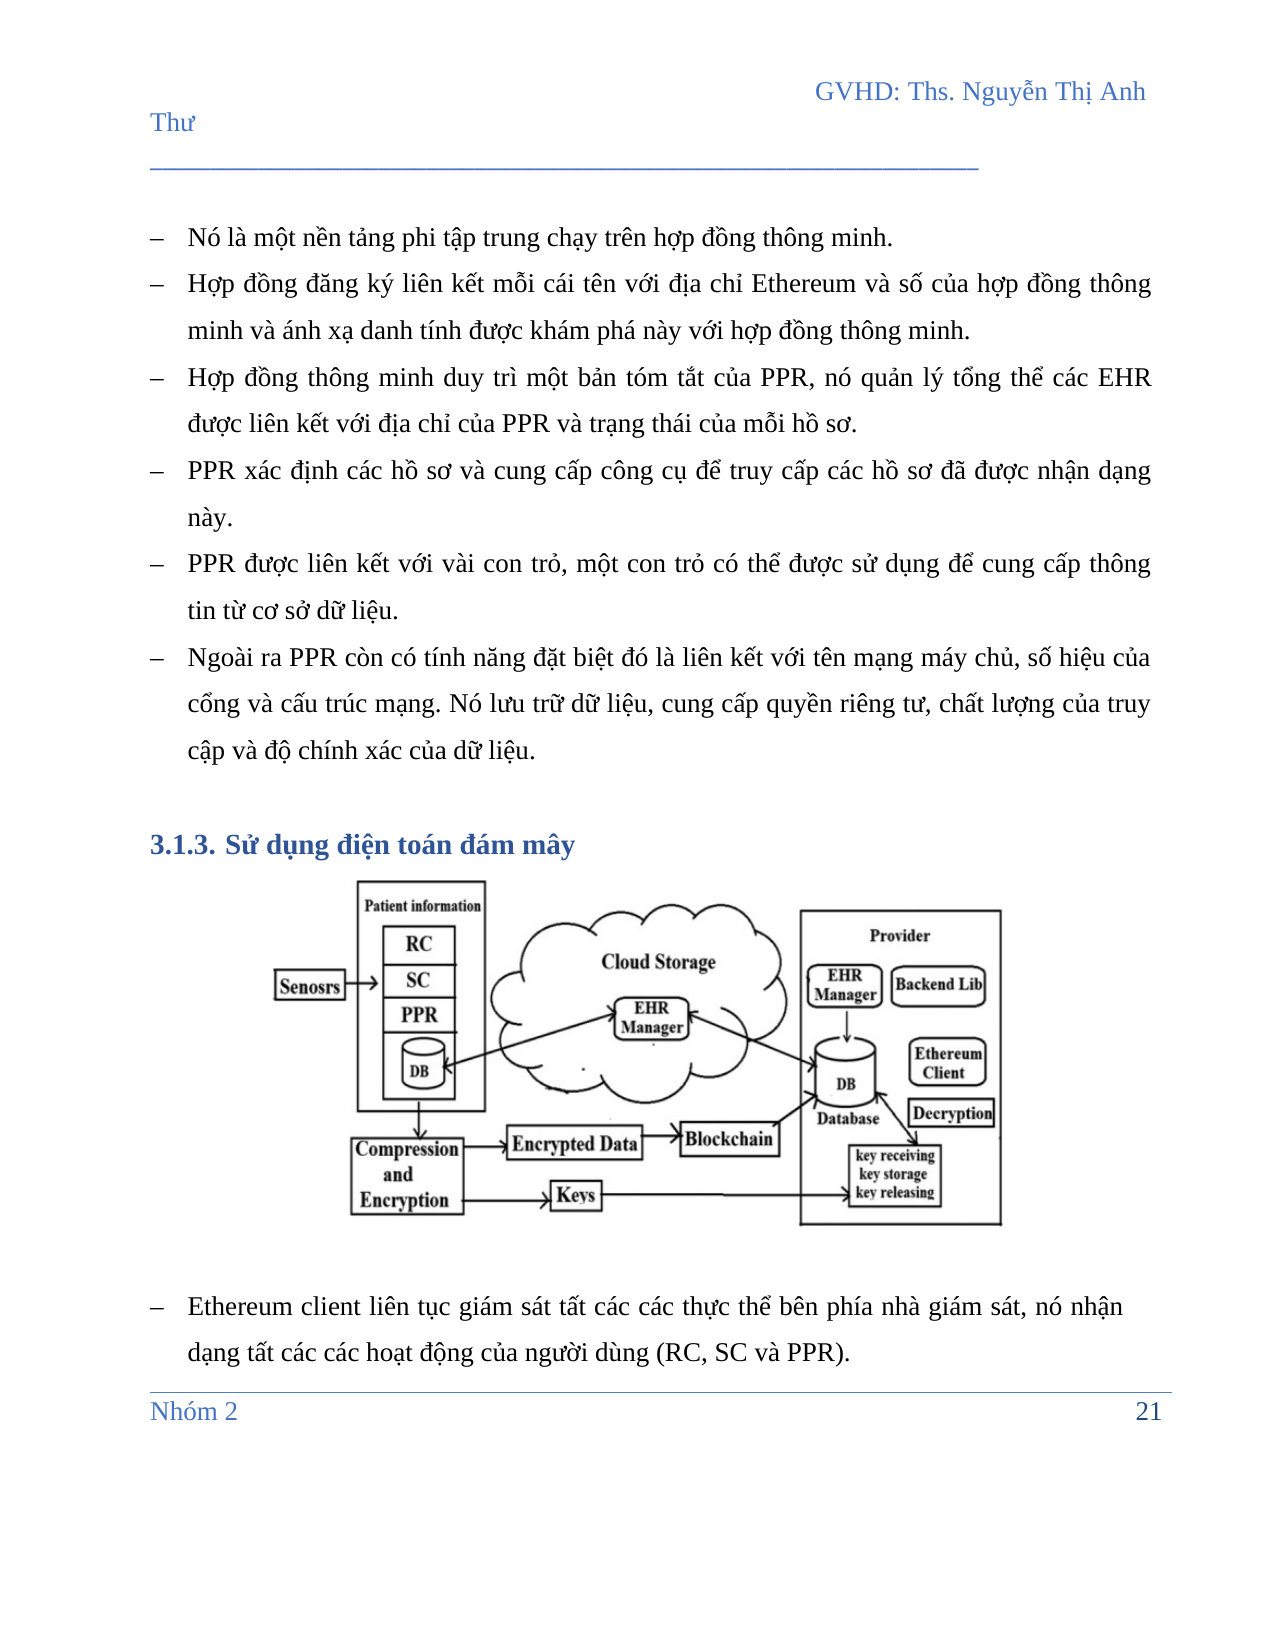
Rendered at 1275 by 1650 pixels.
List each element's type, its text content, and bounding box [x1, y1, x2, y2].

list Hợp đồng thông minh duy trì một bản tóm tắt của PPR, nó quản lý tổng thể các EHR được liên kết với địa chỉ của PPR và trạng thái của mỗi hồ sơ. [150, 361, 1153, 439]
list PPR được liên kết với vài con trỏ, một con trỏ có thể được sử dụng để cung cấp thông tin từ cơ sở dữ liệu. [150, 547, 1153, 625]
list Ethereum client liên tục giám sát tất các các thực thể bên phía nhà giám sát, nó nhận dạng tất các các hoạt động của người dùng (RC, SC và PPR). [150, 1289, 1125, 1367]
list Nó là một nền tảng phi tập trung chạy trên hợp đồng thông minh. [150, 221, 1153, 252]
list Ngoài ra PPR còn có tính năng đặt biệt đó là liên kết với tên mạng máy chủ, số hiệu của cổng và cấu trúc mạng. Nó lưu trữ dữ liệu, cung cấp quyền riêng tư, chất lượng của truy cập và độ chính xác của dữ liệu. [150, 641, 1153, 765]
picture [271, 880, 1004, 1228]
list Hợp đồng đăng ký liên kết mỗi cái tên với địa chỉ Ethereum và số của hợp đồng thông minh và ánh xạ danh tính được khám phá này với hợp đồng thông minh. [150, 267, 1153, 345]
subtitle Sử dụng điện toán đám mây [150, 827, 1153, 861]
list PPR xác định các hồ sơ và cung cấp công cụ để truy cấp các hồ sơ đã được nhận dạng này. [150, 454, 1153, 532]
